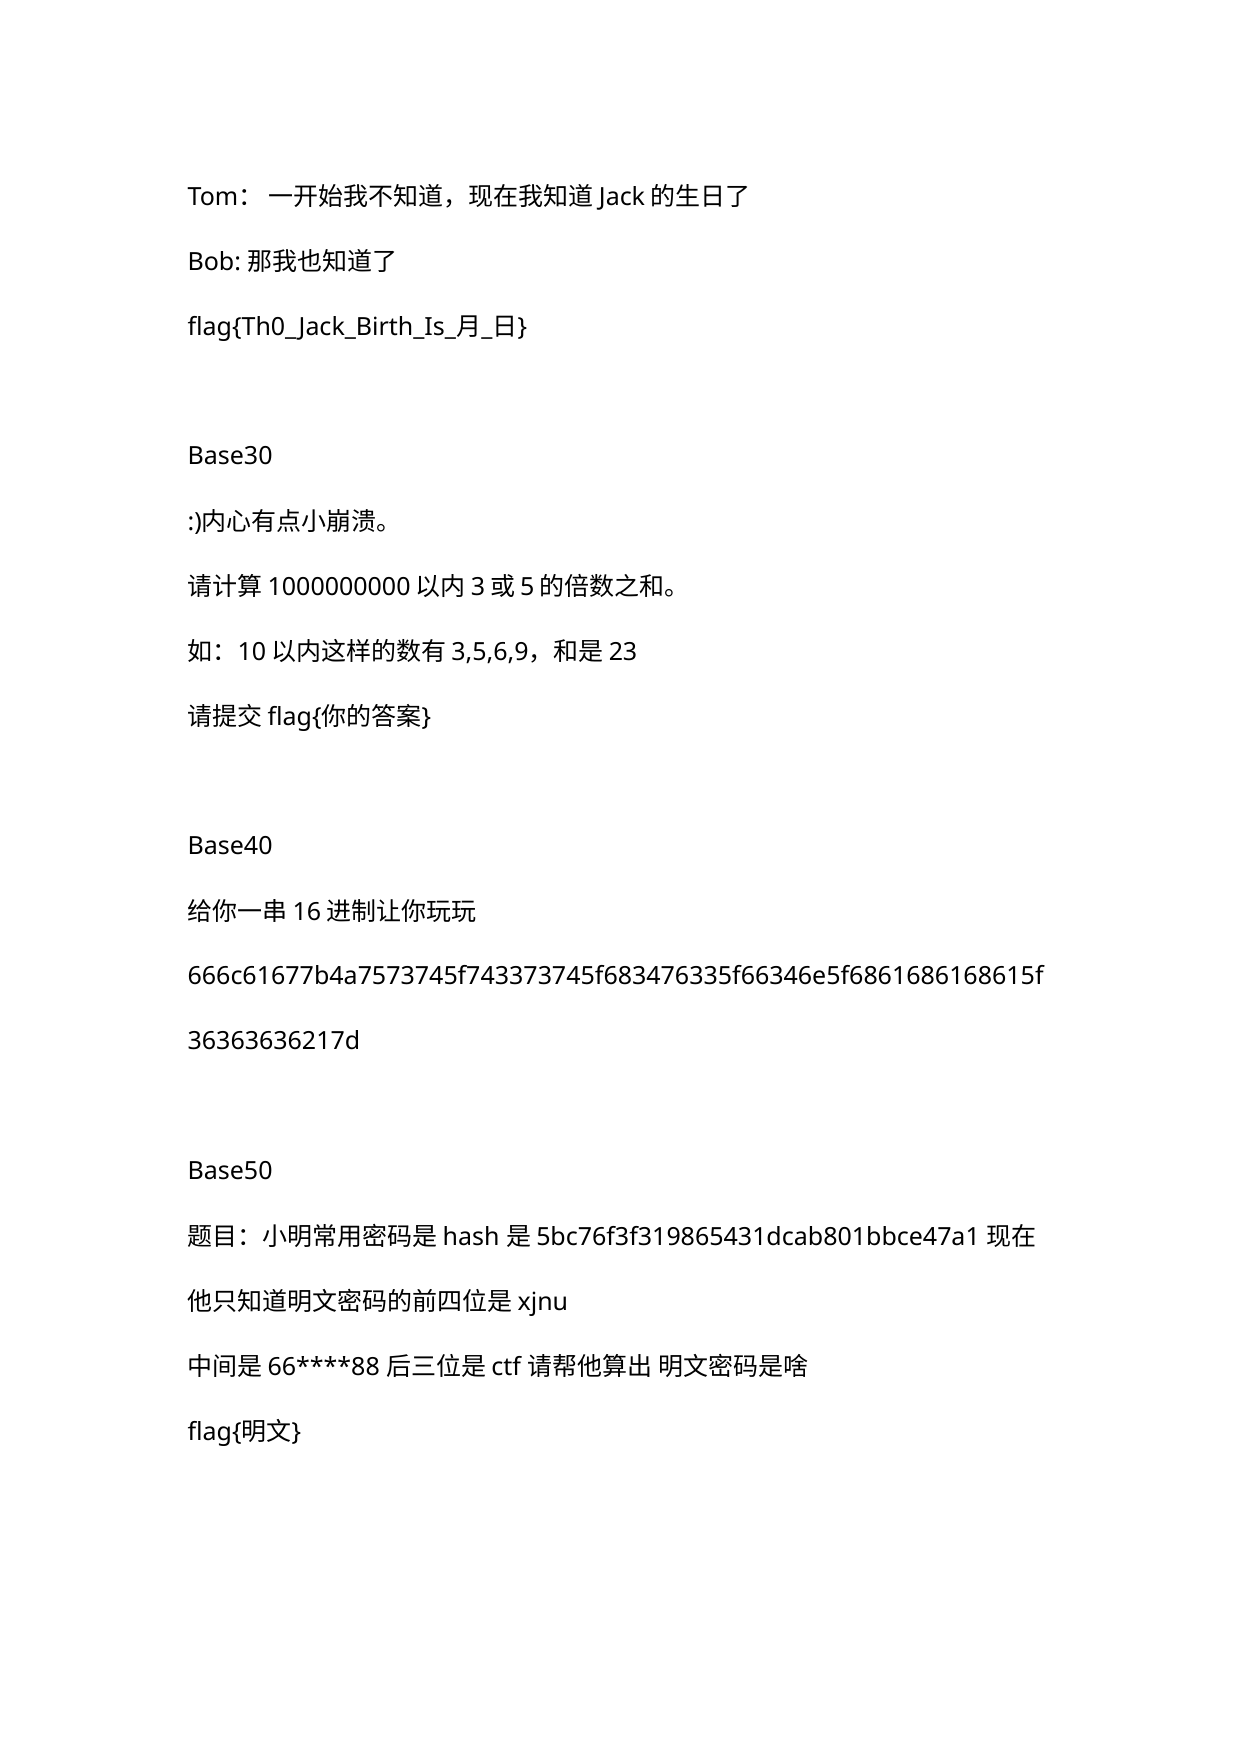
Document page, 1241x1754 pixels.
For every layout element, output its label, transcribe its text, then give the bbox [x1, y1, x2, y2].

text Base30 :)内心有点小崩溃。 请计算1000000000以内3或5的倍数之和。 如：10以内这样的数有3,5,6,9，和是23 请提交flag{你的答案} [187, 422, 1053, 747]
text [187, 162, 1053, 357]
text Base50 题目：小明常用密码是hash 是5bc76f3f319865431dcab801bbce47a1 现在 他只知道明文密码的前四位是xjnu 中间是66****88 后三位是ctf 请帮他算出 明文密码是啥 flag{明文} [187, 1137, 1053, 1462]
text Base40 给你一串16进制让你玩玩 666c61677b4a7573745f743373745f683476335f66346e5f6861686168615f36363636217d [187, 812, 1053, 1072]
